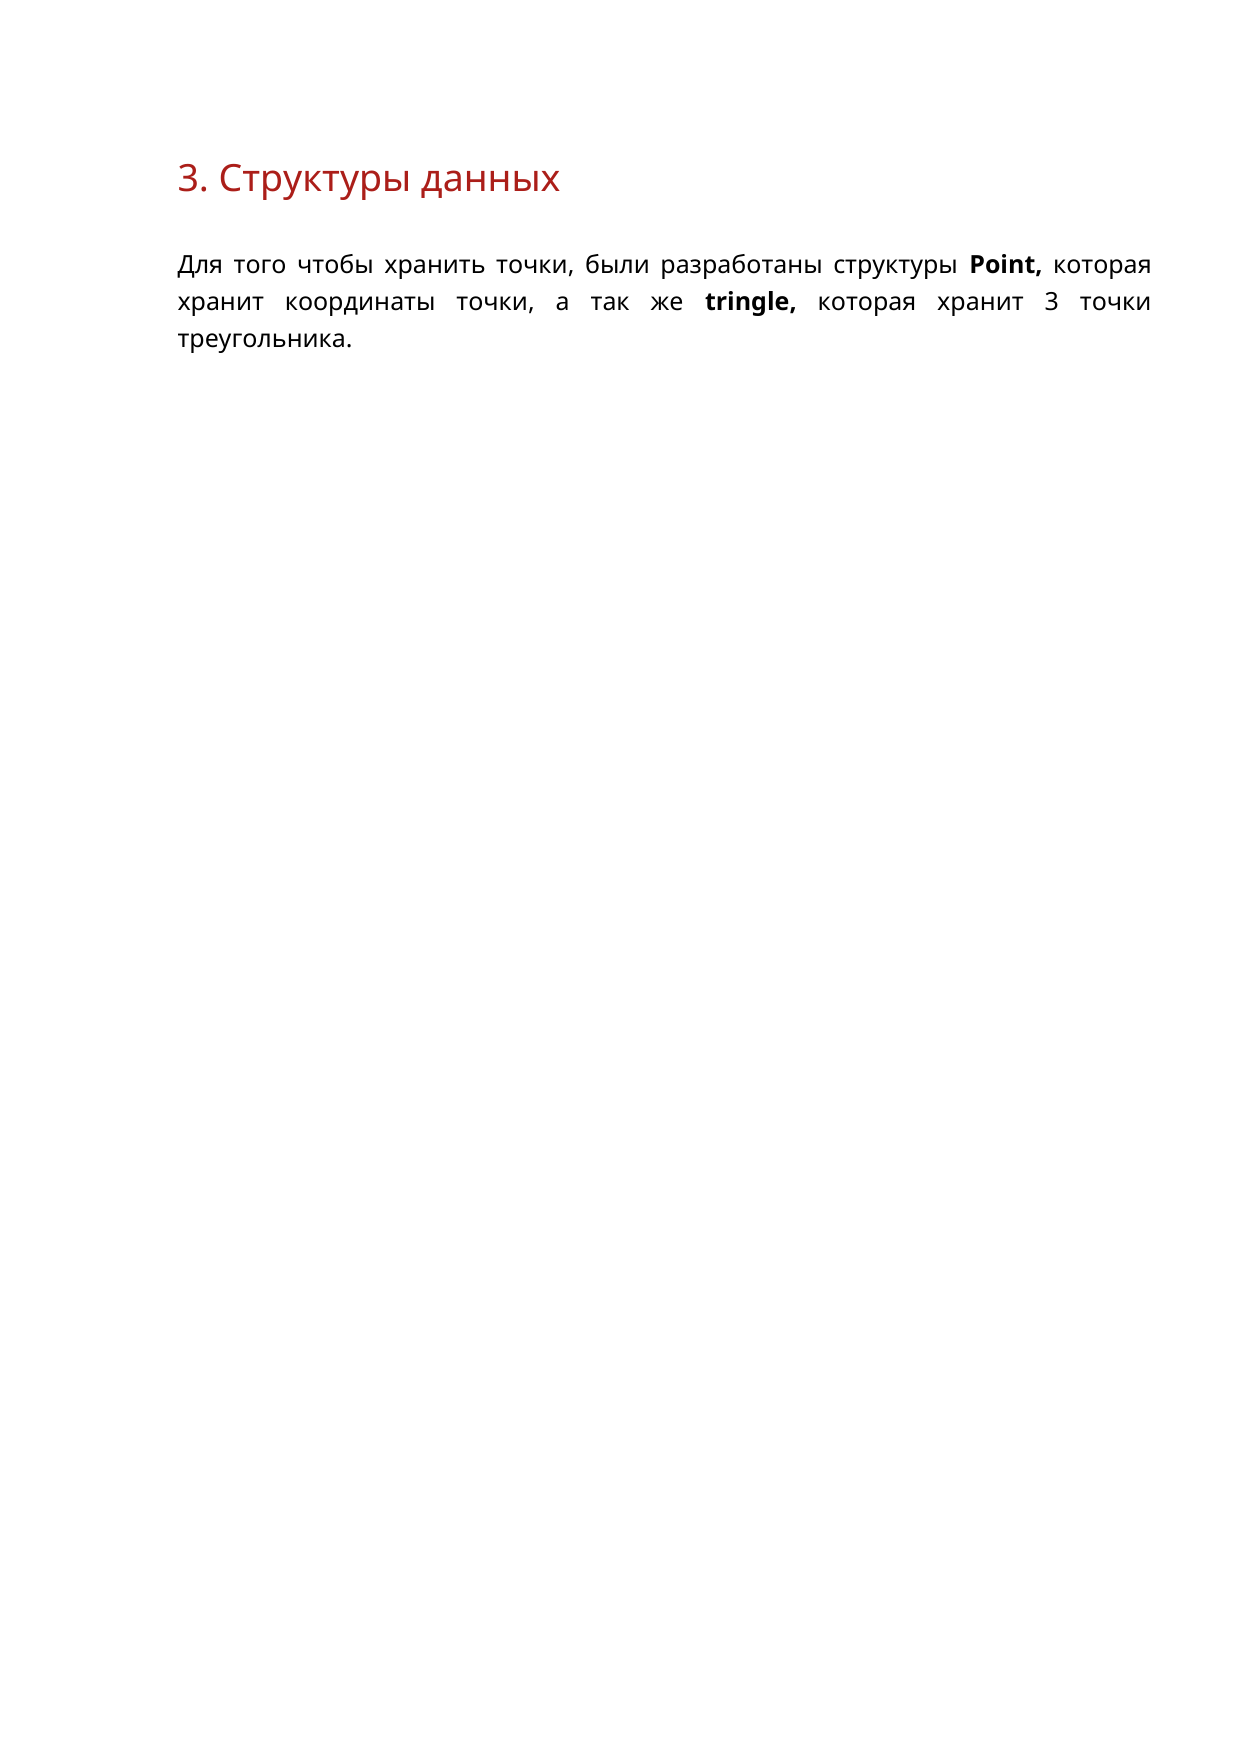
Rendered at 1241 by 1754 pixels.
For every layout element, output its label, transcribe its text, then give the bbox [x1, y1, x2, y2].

subtitle 3. Структуры данных [177, 151, 1152, 202]
text Для того чтобы хранить точки, были разработаны структуры Point, которая хранит координаты точки, а так же tringle, которая хранит 3 точки треугольника. [177, 246, 1152, 355]
